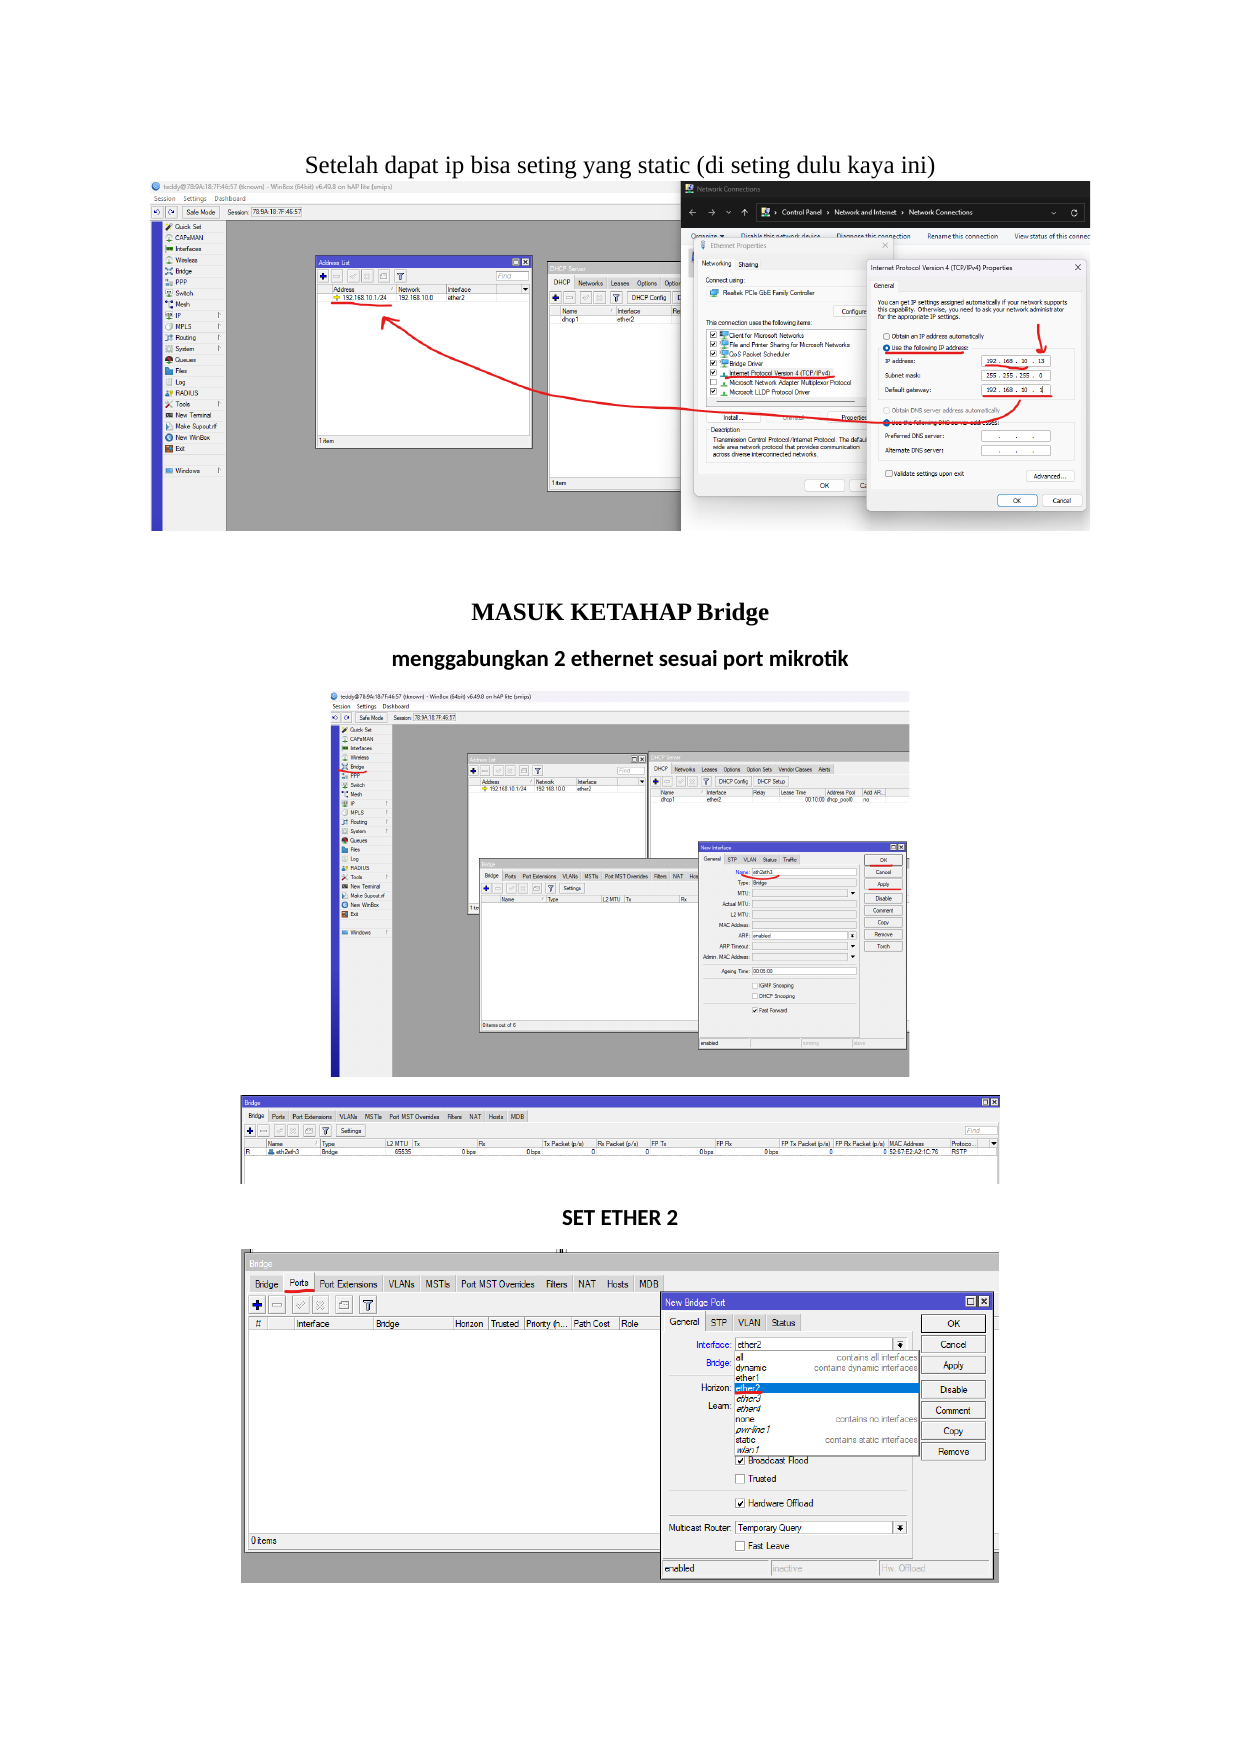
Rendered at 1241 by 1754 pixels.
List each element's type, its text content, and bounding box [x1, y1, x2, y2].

picture [330, 691, 910, 1077]
picture [241, 1249, 999, 1583]
text MASUK KETAHAP Bridge [150, 597, 1090, 625]
picture [240, 1095, 1000, 1184]
text Setelah dapat ip bisa seting yang static (di seting dulu kaya ini) [150, 150, 1090, 181]
text menggabungkan 2 ethernet sesuai port mikrotik [150, 644, 1090, 672]
text SET ETHER 2 [150, 1203, 1090, 1231]
picture [150, 181, 1091, 531]
